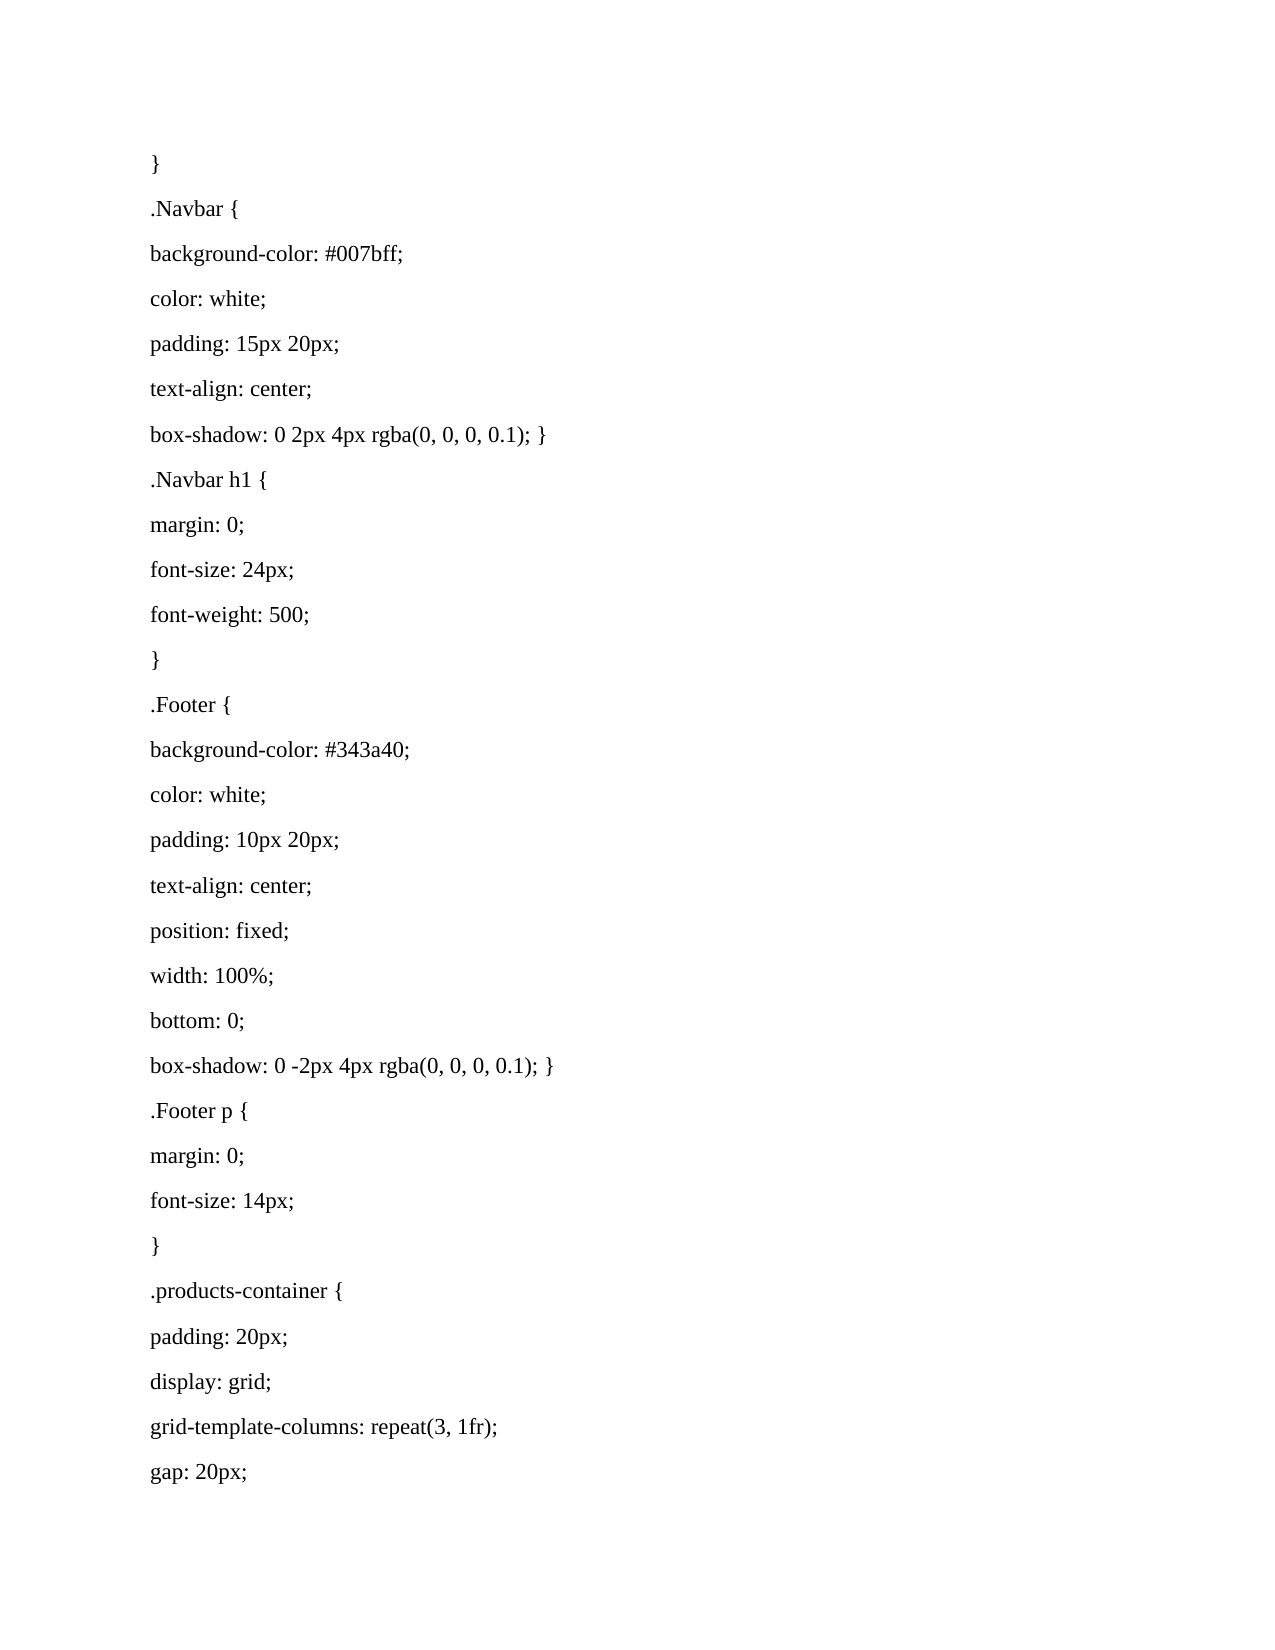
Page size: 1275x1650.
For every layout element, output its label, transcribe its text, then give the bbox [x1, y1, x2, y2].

text padding: 10px 20px; [150, 827, 1125, 853]
text text-align: center; [150, 872, 1125, 898]
text color: white; [150, 781, 1125, 808]
text gap: 20px; [150, 1458, 1125, 1484]
text .Navbar h1 { [150, 466, 1125, 492]
text font-size: 14px; [150, 1187, 1125, 1214]
text width: 100%; [150, 962, 1125, 988]
text .Navbar { [150, 195, 1125, 221]
text position: fixed; [150, 917, 1125, 943]
text } [150, 646, 1125, 672]
text .Footer { [150, 691, 1125, 718]
text padding: 15px 20px; [150, 330, 1125, 357]
text .products-container { [150, 1278, 1125, 1304]
text box-shadow: 0 2px 4px rgba(0, 0, 0, 0.1); } [150, 421, 1125, 447]
text } [150, 150, 1125, 176]
text text-align: center; [150, 376, 1125, 402]
text margin: 0; [150, 511, 1125, 537]
text font-weight: 500; [150, 601, 1125, 627]
text bottom: 0; [150, 1007, 1125, 1033]
text padding: 20px; [150, 1323, 1125, 1349]
text color: white; [150, 285, 1125, 312]
text background-color: #007bff; [150, 240, 1125, 267]
text margin: 0; [150, 1142, 1125, 1169]
text display: grid; [150, 1368, 1125, 1394]
text .Footer p { [150, 1097, 1125, 1123]
text font-size: 24px; [150, 556, 1125, 582]
text background-color: #343a40; [150, 736, 1125, 763]
text grid-template-columns: repeat(3, 1fr); [150, 1413, 1125, 1439]
text box-shadow: 0 -2px 4px rgba(0, 0, 0, 0.1); } [150, 1052, 1125, 1078]
text } [150, 1232, 1125, 1259]
